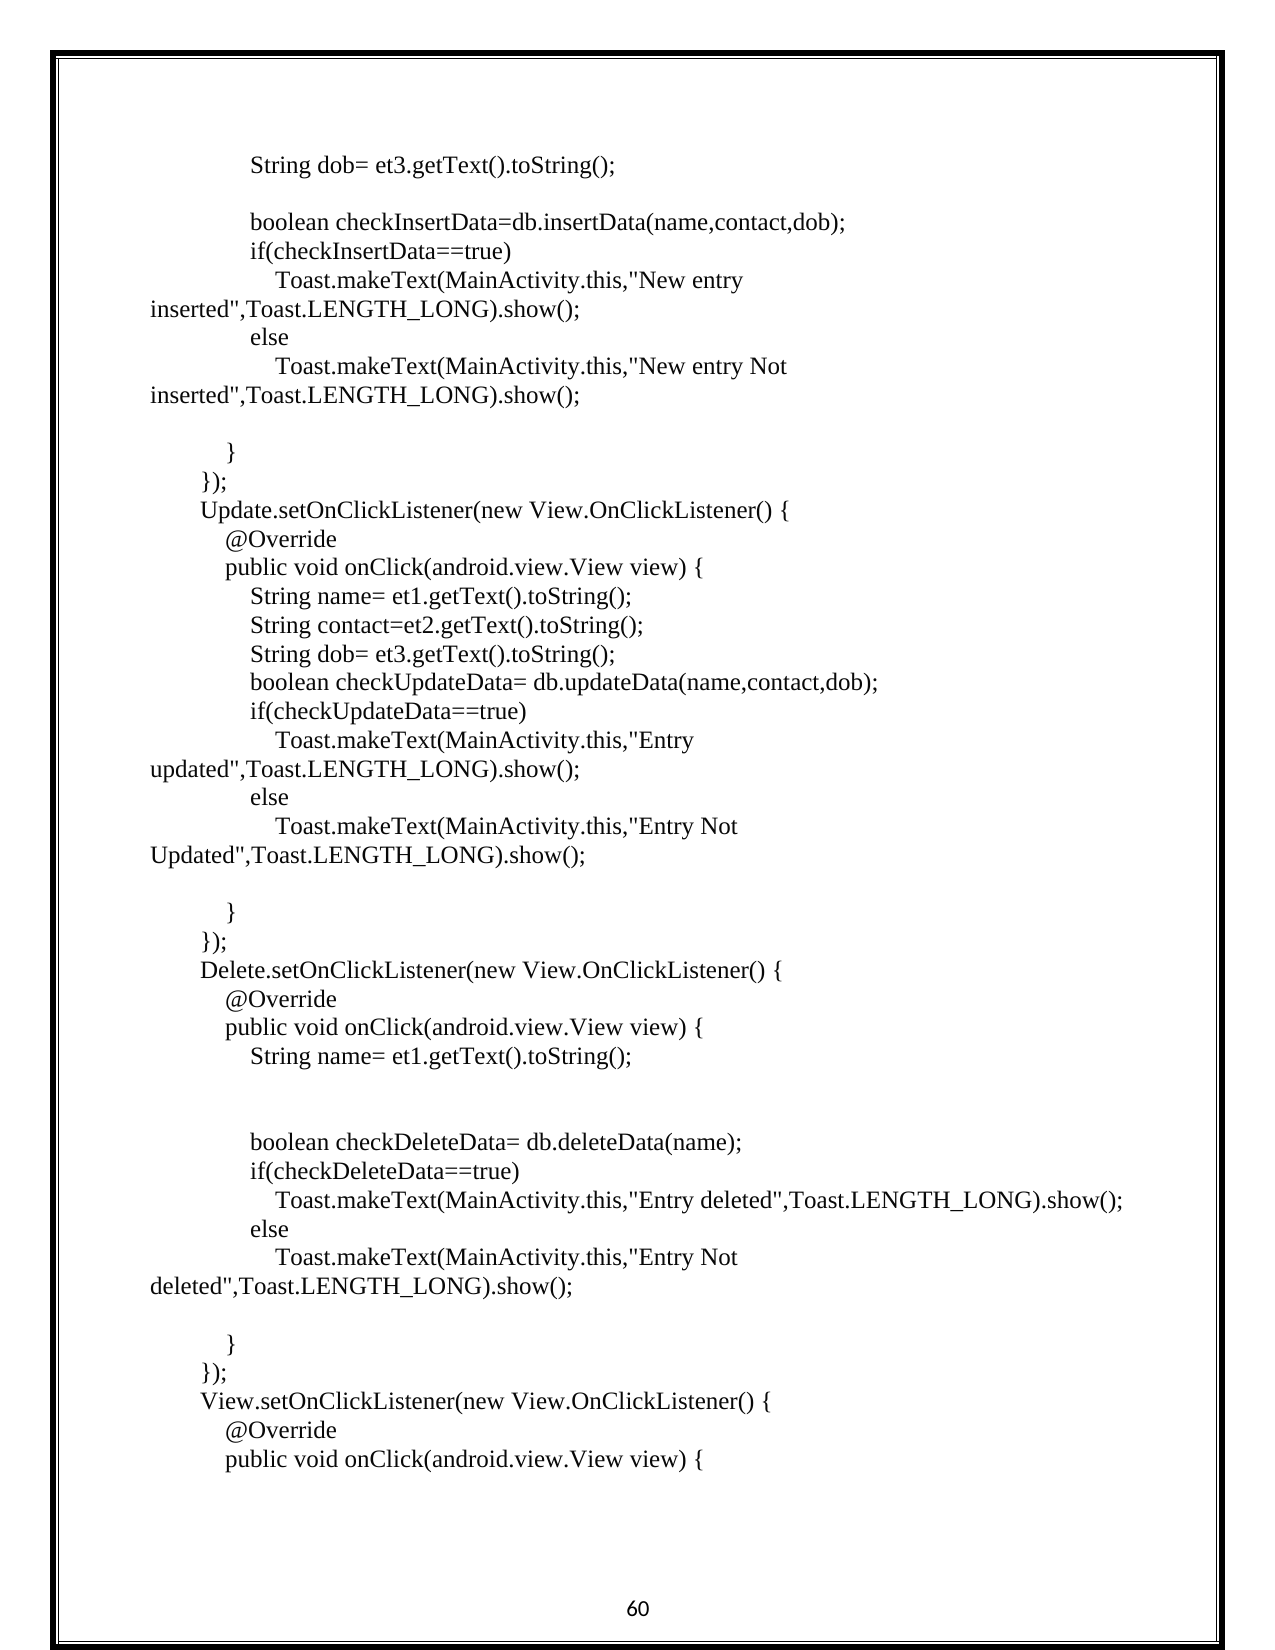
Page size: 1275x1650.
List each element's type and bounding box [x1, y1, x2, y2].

text [150, 150, 1125, 1472]
